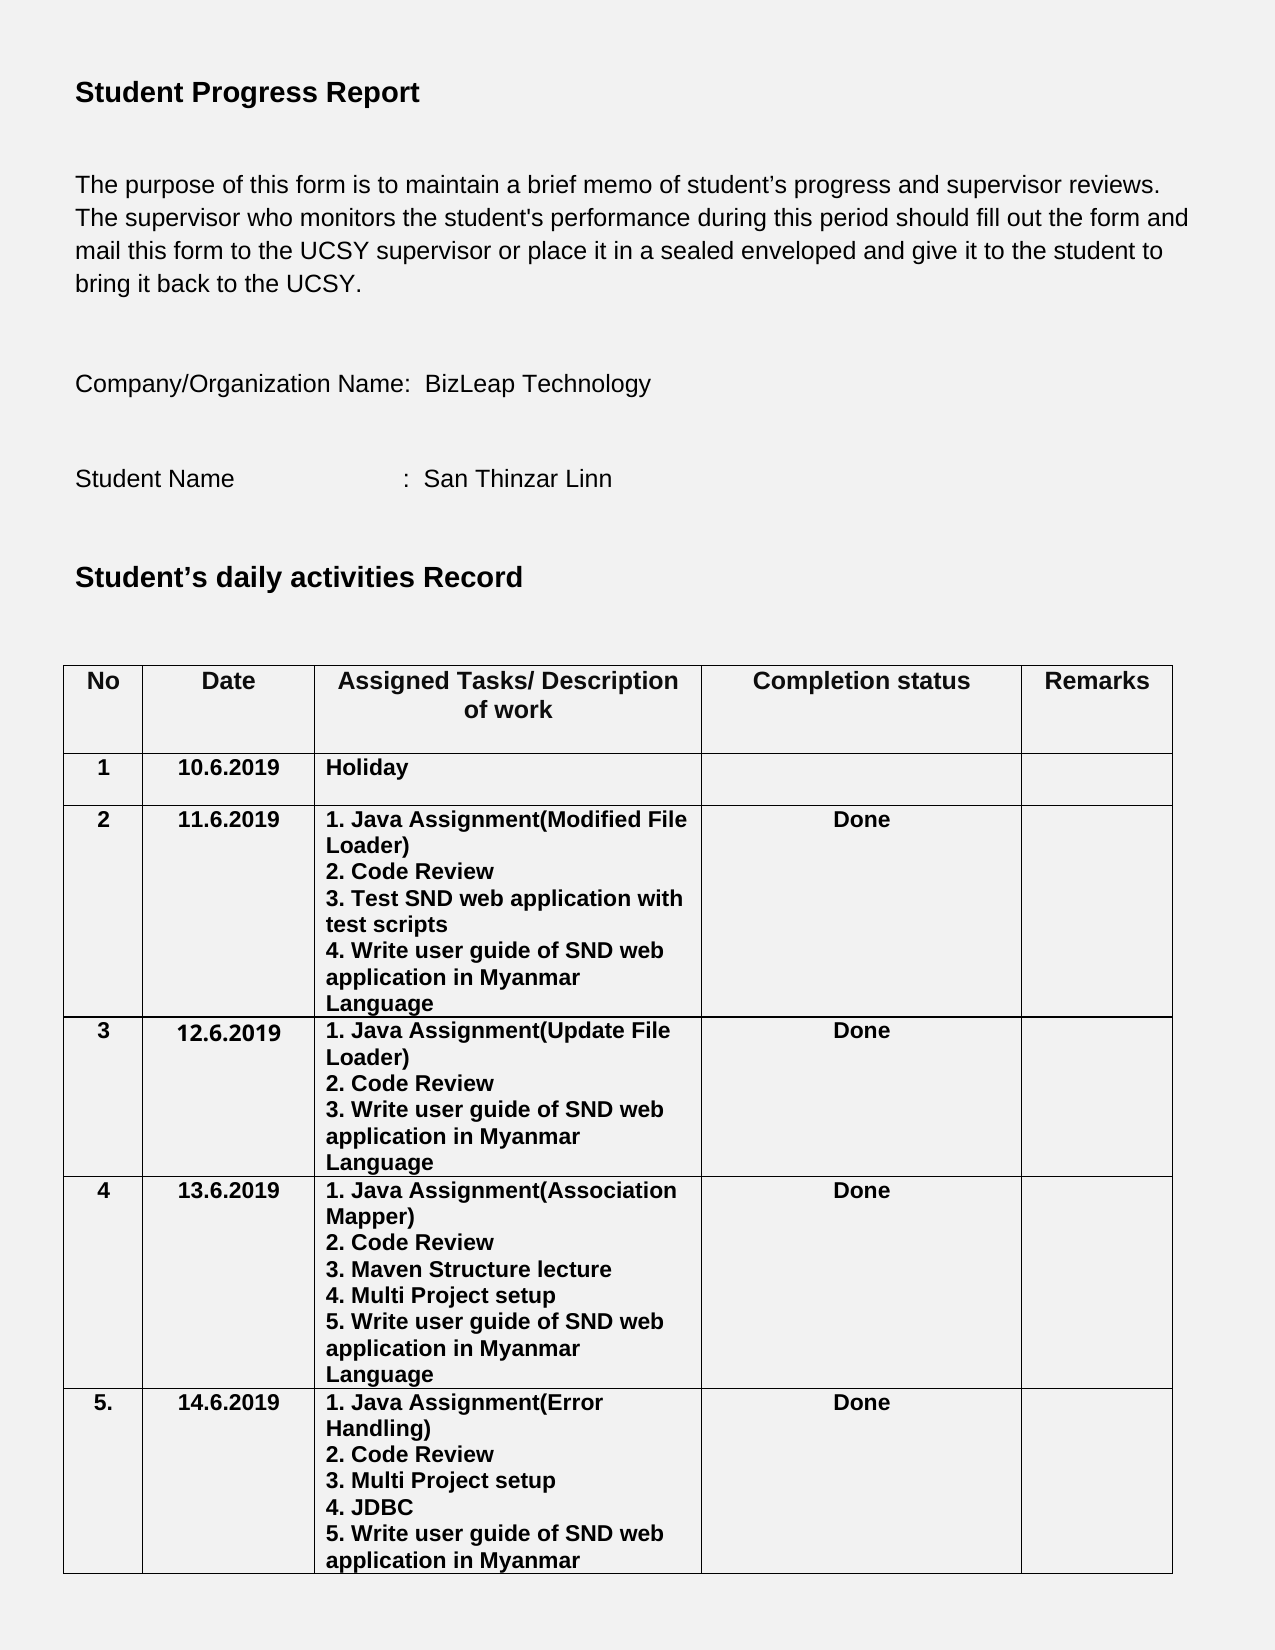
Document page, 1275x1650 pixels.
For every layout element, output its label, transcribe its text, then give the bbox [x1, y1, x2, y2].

table_header Remarks [1022, 666, 1172, 753]
table_cell 11.6.2019 [143, 806, 314, 1016]
table_cell 1 [64, 754, 142, 804]
table_cell [1022, 1018, 1172, 1176]
text Student Progress Report [75, 75, 1200, 108]
text Company/Organization Name: BizLeap Technology [75, 369, 1200, 397]
table_cell 2 [64, 806, 142, 1016]
table_cell 13.6.2019 [143, 1177, 314, 1387]
table_header Completion status [702, 666, 1021, 753]
text Student’s daily activities Record [75, 559, 1200, 593]
table_cell Holiday [315, 754, 701, 804]
table_cell 4 [64, 1177, 142, 1387]
table_cell [1022, 1177, 1172, 1387]
table_cell 12.6.2019 [143, 1018, 314, 1176]
table_cell 10.6.2019 [143, 754, 314, 804]
table_cell 3 [64, 1018, 142, 1176]
table_cell 1. Java Assignment(Modified File Loader) 2. Code Review 3. Test SND web application with test scripts 4. Write user guide of SND web application in Myanmar Language [315, 806, 701, 1016]
text Student Name : San Thinzar Linn [75, 464, 1200, 493]
table_cell Done [702, 806, 1021, 1016]
table_cell 5. [64, 1389, 142, 1573]
table_cell 1. Java Assignment(Association Mapper) 2. Code Review 3. Maven Structure lecture 4. Multi Project setup 5. Write user guide of SND web application in Myanmar Language [315, 1177, 701, 1387]
table_cell Done [702, 1177, 1021, 1387]
table_cell [1022, 806, 1172, 1016]
text The purpose of this form is to maintain a brief memo of student’s progress and supervisor reviews. The supervisor who monitors the student's performance during this period should fill out the form and mail this form to the UCSY supervisor or place it in a sealed enveloped and give it to the student to bring it back to the UCSY. [75, 170, 1200, 298]
table_cell [702, 754, 1021, 804]
table_cell 14.6.2019 [143, 1389, 314, 1573]
table_cell [1022, 1389, 1172, 1573]
table_header Assigned Tasks/ Description of work [315, 666, 701, 753]
table_header No [64, 666, 142, 753]
table_cell 1. Java Assignment(Update File Loader) 2. Code Review 3. Write user guide of SND web application in Myanmar Language [315, 1018, 701, 1176]
table_cell Done [702, 1389, 1021, 1573]
table_cell [1022, 754, 1172, 804]
table_cell Done [702, 1018, 1021, 1176]
table_cell 1. Java Assignment(Error Handling) 2. Code Review 3. Multi Project setup 4. JDBC 5. Write user guide of SND web application in Myanmar Language [315, 1389, 701, 1573]
table_header Date [143, 666, 314, 753]
